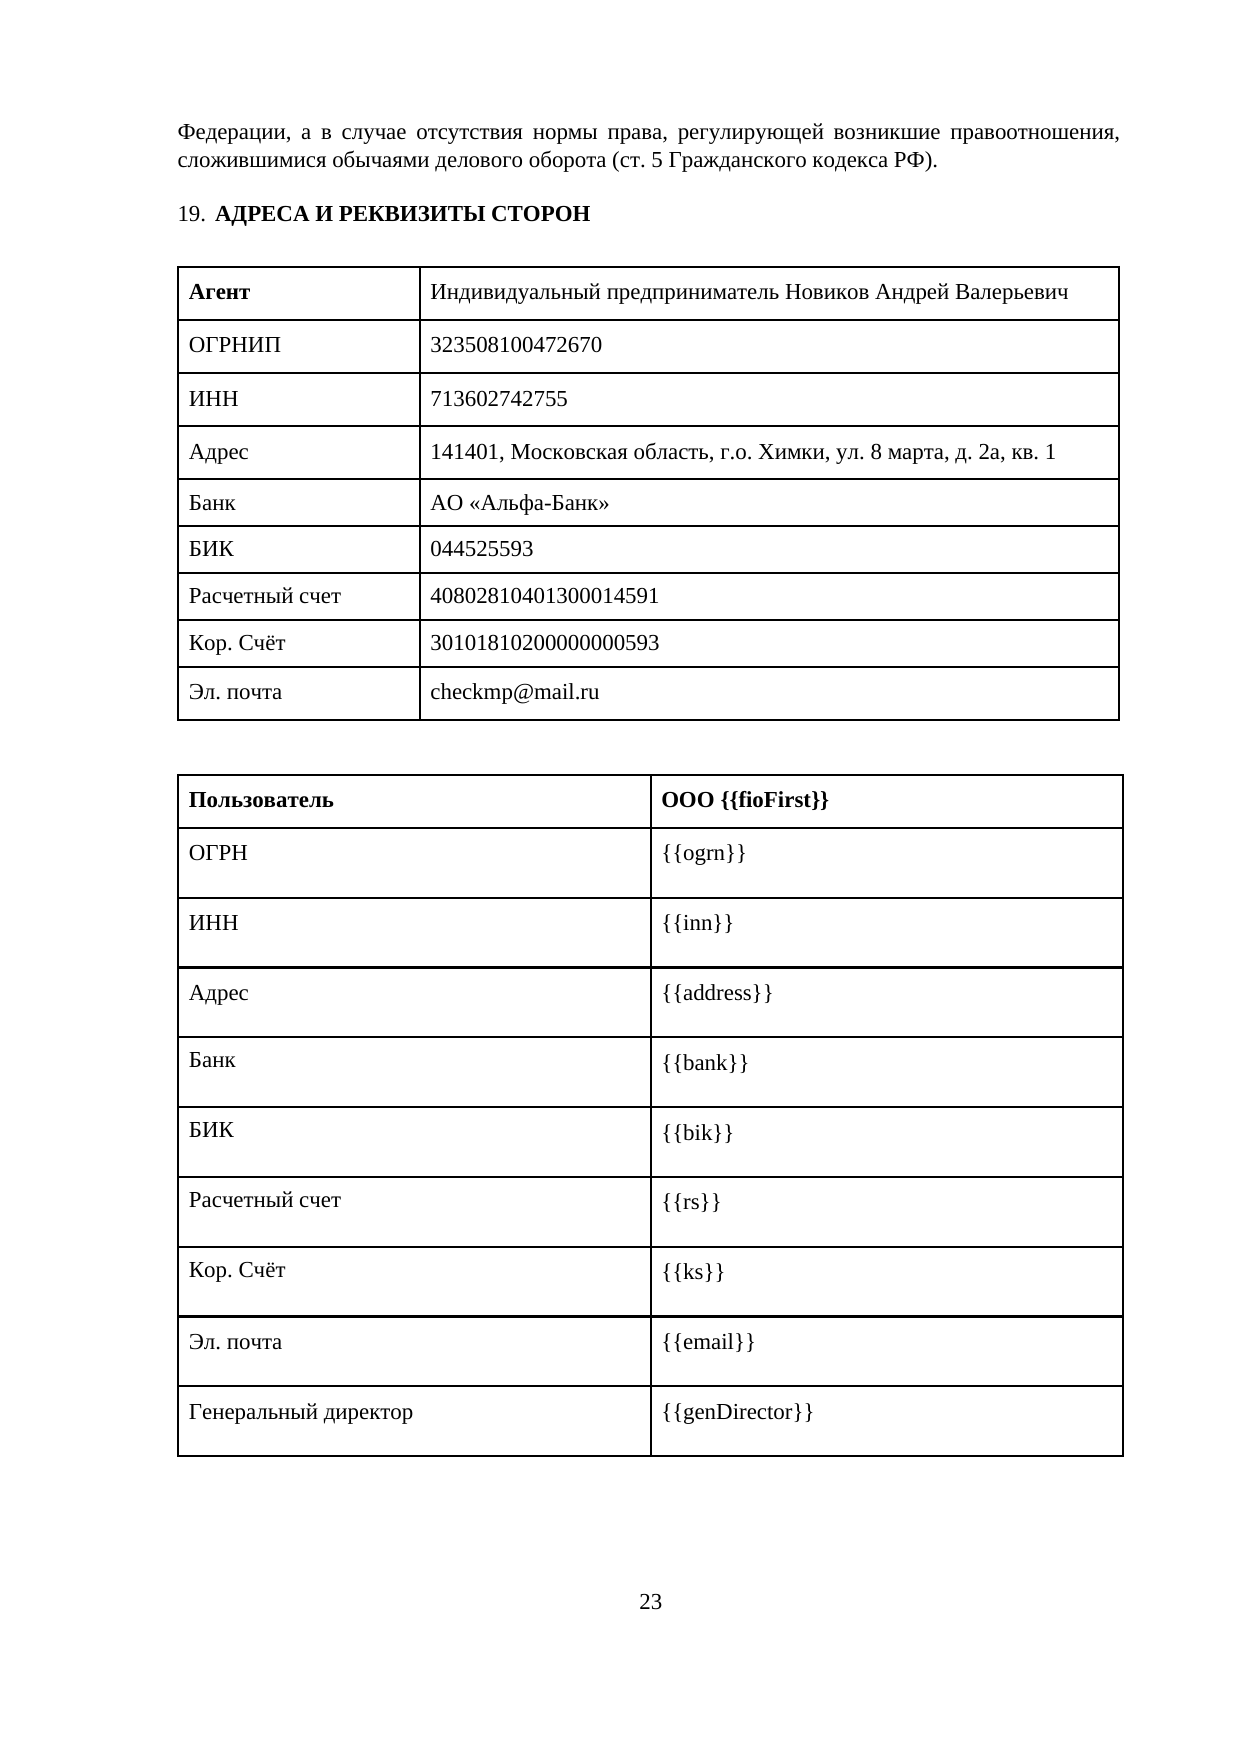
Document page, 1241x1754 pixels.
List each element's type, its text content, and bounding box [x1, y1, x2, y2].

table_cell Эл. почта [179, 668, 419, 719]
table_cell {{ks}} [652, 1248, 1122, 1315]
table_cell ОГРНИП [179, 321, 419, 372]
table_cell 044525593 [421, 527, 1118, 572]
table_header Агент [179, 268, 419, 319]
table_cell БИК [179, 527, 419, 572]
table_cell 323508100472670 [421, 321, 1118, 372]
table_cell 713602742755 [421, 374, 1118, 425]
table_header Индивидуальный предприниматель Новиков Андрей Валерьевич [421, 268, 1118, 319]
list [177, 118, 1122, 173]
table_cell 40802810401300014591 [421, 574, 1118, 619]
table_header Пользователь [179, 776, 650, 827]
table_cell {{address}} [652, 969, 1122, 1036]
table_cell Кор. Cчёт [179, 1248, 650, 1315]
table_cell {{bank}} [652, 1038, 1122, 1106]
table_cell {{bik}} [652, 1108, 1122, 1176]
table_cell ОГРН [179, 829, 650, 897]
table_cell АО «Альфа-Банк» [421, 480, 1118, 525]
table_cell Адрес [179, 969, 650, 1036]
table_cell checkmp@mail.ru [421, 668, 1118, 719]
table_cell ИНН [179, 374, 419, 425]
table_cell Адрес [179, 427, 419, 478]
table_cell 30101810200000000593 [421, 621, 1118, 666]
table_cell {{inn}} [652, 899, 1122, 966]
table_cell {{ogrn}} [652, 829, 1122, 897]
table_cell 141401, Московская область, г.о. Химки, ул. 8 марта, д. 2а, кв. 1 [421, 427, 1118, 478]
table_cell {{email}} [652, 1318, 1122, 1385]
table_cell Расчетный счет [179, 574, 419, 619]
table_cell Кор. Cчёт [179, 621, 419, 666]
list АДРЕСА И РЕКВИЗИТЫ СТОРОН [177, 200, 1122, 226]
table_cell Расчетный счет [179, 1178, 650, 1246]
table_cell ИНН [179, 899, 650, 966]
table_header ООО {{fioFirst}} [652, 776, 1122, 827]
table_cell Генеральный директор [179, 1387, 650, 1455]
table_cell Эл. почта [179, 1318, 650, 1385]
table_cell Банк [179, 480, 419, 525]
table_cell Банк [179, 1038, 650, 1106]
table_cell БИК [179, 1108, 650, 1176]
table_cell {{genDirector}} [652, 1387, 1122, 1455]
table_cell {{rs}} [652, 1178, 1122, 1246]
